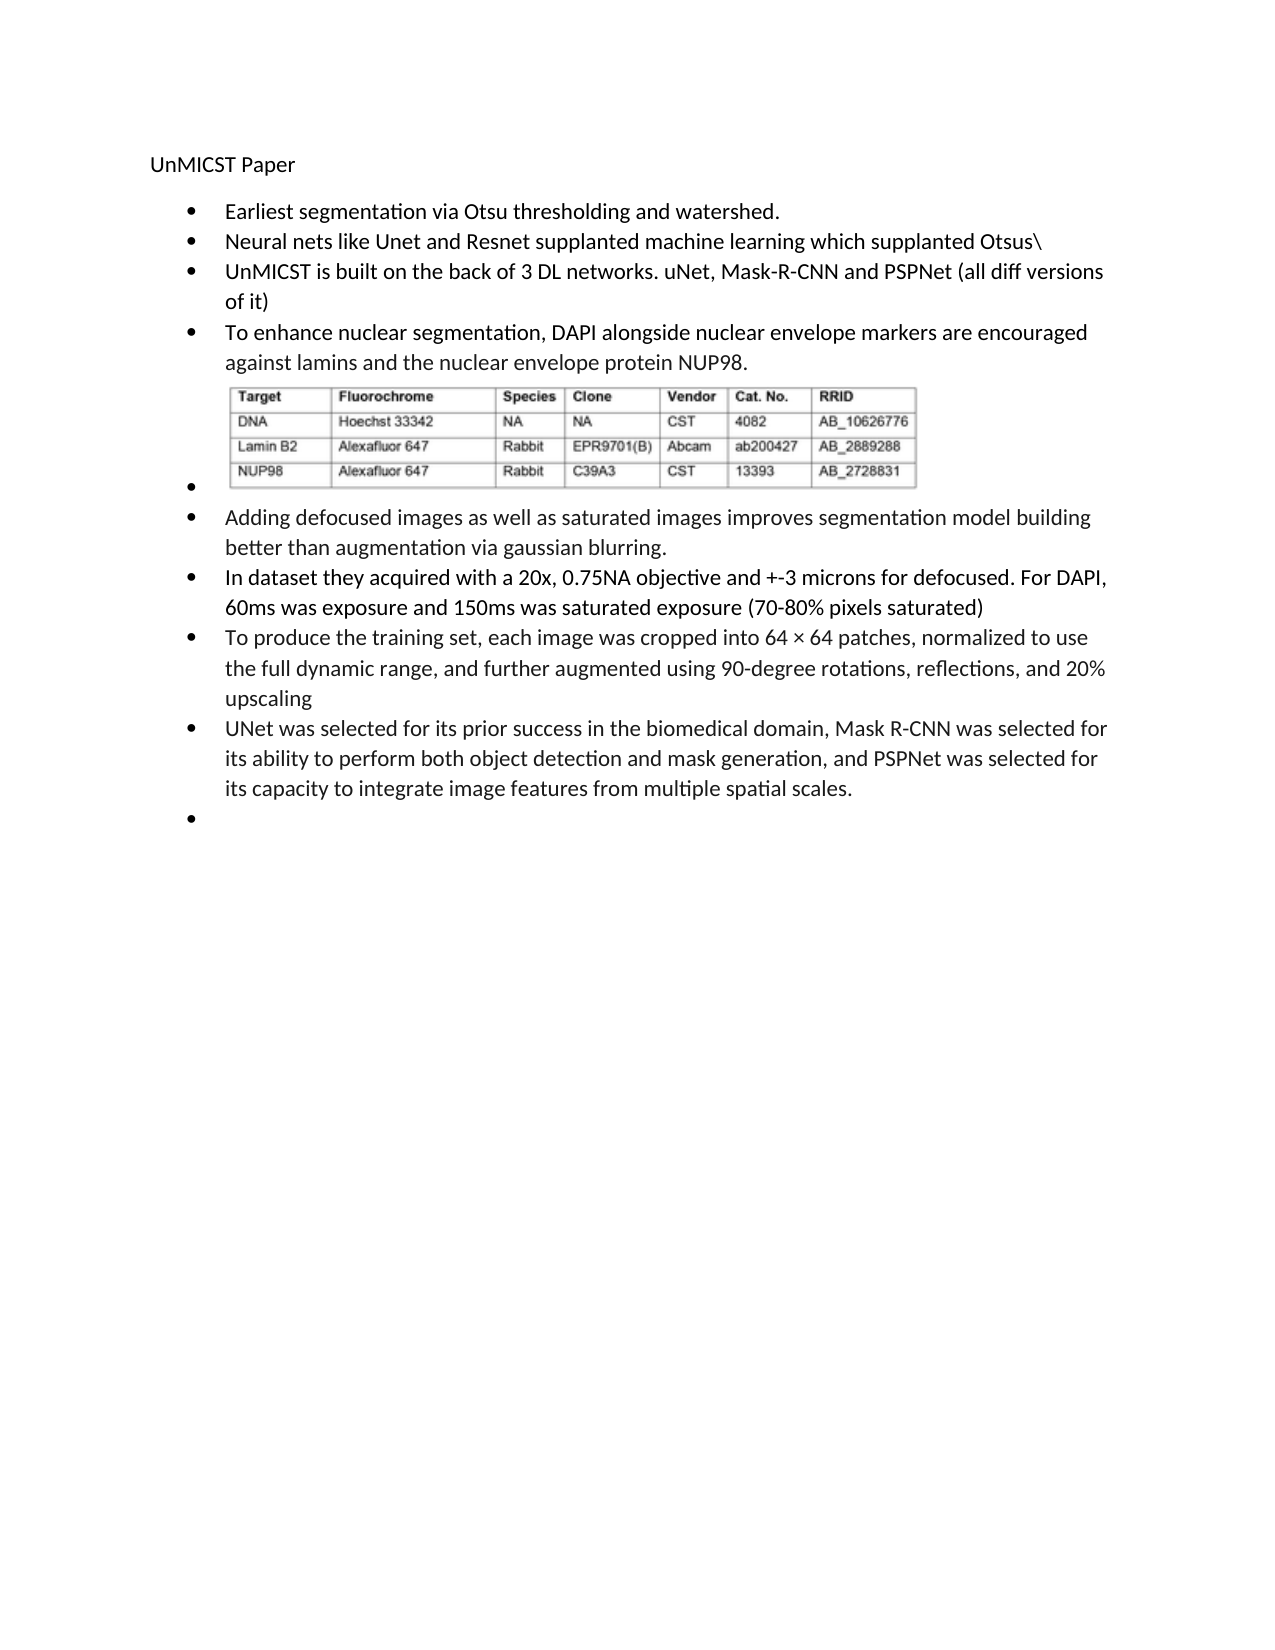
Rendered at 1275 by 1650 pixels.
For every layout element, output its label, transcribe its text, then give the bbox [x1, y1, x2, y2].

list To produce the training set, each image was cropped into 64 × 64 patches, normalized to use the full dynamic range, and further augmented using 90-degree rotations, reflections, and 20% upscaling [187, 623, 1125, 712]
list Earliest segmentation via Otsu thresholding and watershed. [187, 197, 1125, 225]
list UNet was selected for its prior success in the biomedical domain, Mask R-CNN was selected for its ability to perform both object detection and mask generation, and PSPNet was selected for its capacity to integrate image features from multiple spatial scales. [187, 714, 1125, 803]
text UnMICST Paper [150, 150, 1125, 178]
picture [225, 378, 919, 496]
list Adding defocused images as well as saturated images improves segmentation model building better than augmentation via gaussian blurring. [187, 503, 1125, 561]
list Neural nets like Unet and Resnet supplanted machine learning which supplanted Otsus\ [187, 227, 1125, 255]
list To enhance nuclear segmentation, DAPI alongside nuclear envelope markers are encouraged against lamins and the nuclear envelope protein NUP98. [187, 318, 1125, 376]
list In dataset they acquired with a 20x, 0.75NA objective and +-3 microns for defocused. For DAPI, 60ms was exposure and 150ms was saturated exposure (70-80% pixels saturated) [187, 563, 1125, 621]
list UnMICST is built on the back of 3 DL networks. uNet, Mask-R-CNN and PSPNet (all diff versions of it) [187, 257, 1125, 316]
